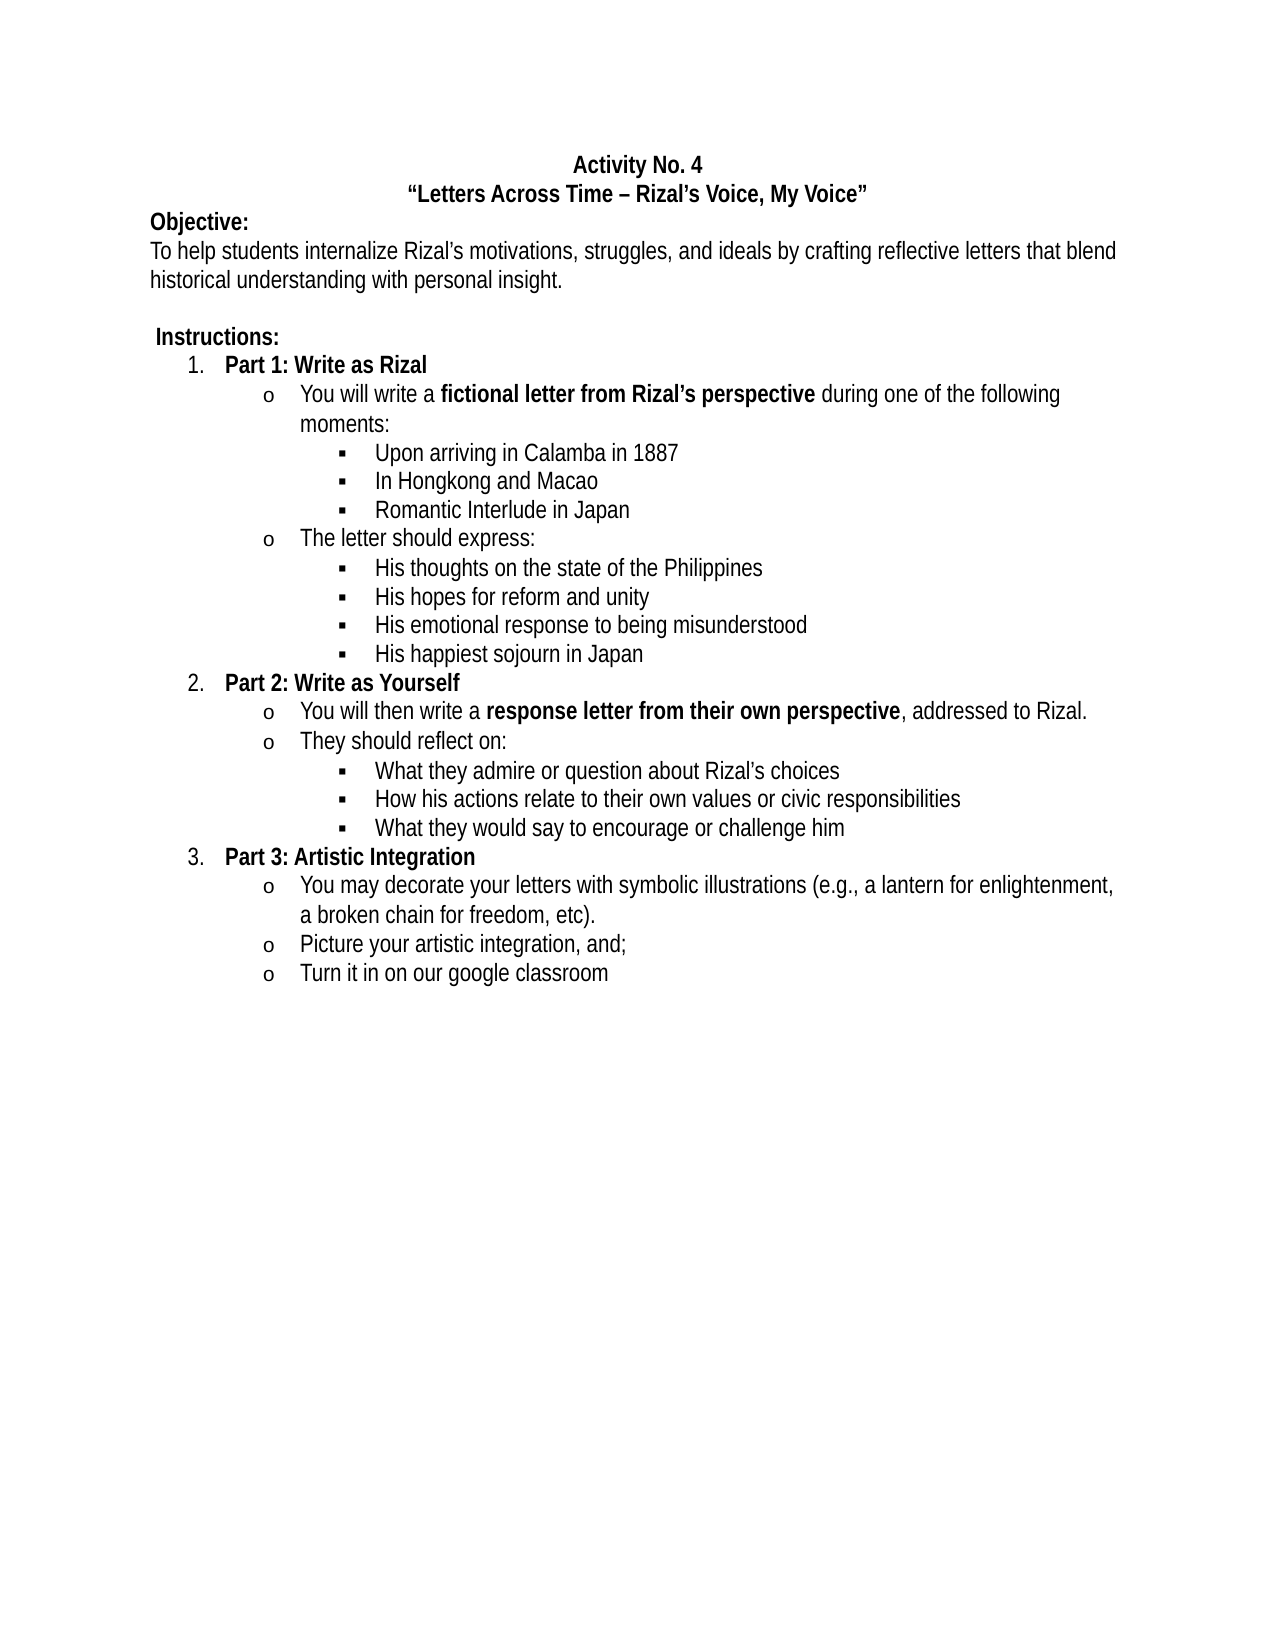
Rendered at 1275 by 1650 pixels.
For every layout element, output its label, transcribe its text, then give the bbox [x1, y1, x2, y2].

list You may decorate your letters with symbolic illustrations (e.g., a lantern for enlightenment, a broken chain for freedom, etc). [262, 870, 1125, 929]
text To help students internalize Rizal’s motivations, struggles, and ideals by crafting reflective letters that blend historical understanding with personal insight. [150, 236, 1125, 293]
text “Letters Across Time – Rizal’s Voice, My Voice” [150, 179, 1125, 207]
list What they admire or question about Rizal’s choices [337, 756, 1125, 784]
list Upon arriving in Calamba in 1887 [337, 437, 1125, 466]
list Turn it in on our google classroom [262, 958, 1125, 988]
list They should reflect on: [262, 726, 1125, 756]
list How his actions relate to their own values or civic responsibilities [337, 784, 1125, 813]
list Part 1: Write as Rizal [187, 351, 1125, 379]
list His happiest sojourn in Japan [337, 639, 1125, 668]
text Activity No. 4 [150, 150, 1125, 179]
text Objective: [150, 207, 1125, 236]
list His emotional response to being misunderstood [337, 610, 1125, 639]
list What they would say to encourage or challenge him [337, 813, 1125, 842]
list Romantic Interlude in Japan [337, 495, 1125, 523]
list His hopes for reform and unity [337, 582, 1125, 610]
list Picture your artistic integration, and; [262, 929, 1125, 958]
list You will then write a response letter from their own perspective, addressed to Rizal. [262, 696, 1125, 726]
list Part 3: Artistic Integration [187, 842, 1125, 870]
list In Hongkong and Macao [337, 466, 1125, 495]
list Part 2: Write as Yourself [187, 668, 1125, 696]
list His thoughts on the state of the Philippines [337, 553, 1125, 582]
list The letter should express: [262, 523, 1125, 553]
list You will write a fictional letter from Rizal’s perspective during one of the following moments: [262, 379, 1125, 437]
text Instructions: [150, 322, 1125, 351]
